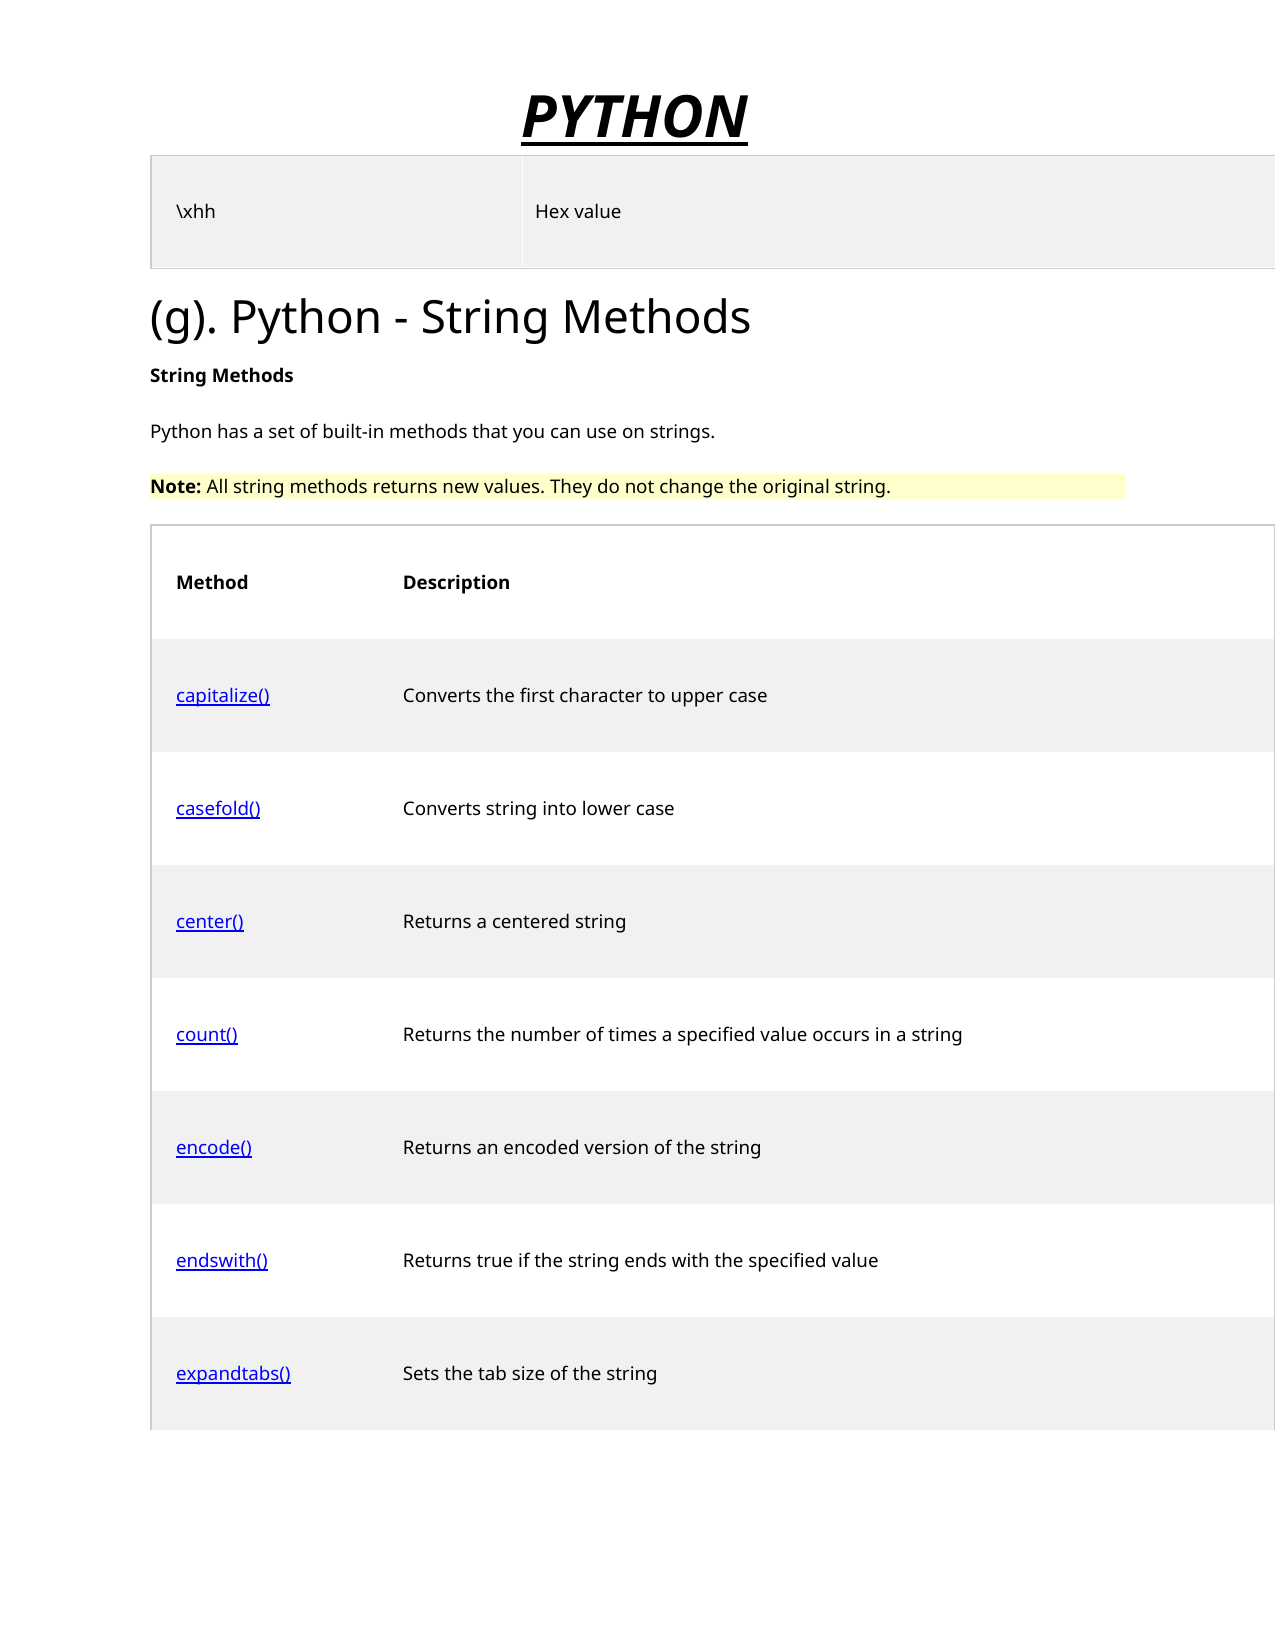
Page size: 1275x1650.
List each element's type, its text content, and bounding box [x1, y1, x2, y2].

table_cell encode() [152, 1091, 390, 1204]
table_header Description [390, 526, 1274, 639]
table_cell Sets the tab size of the string [390, 1317, 1274, 1430]
table_cell casefold() [152, 752, 390, 865]
table_cell Returns true if the string ends with the specified value [390, 1204, 1274, 1317]
table_cell Converts the first character to upper case [390, 639, 1274, 752]
table_header Method [152, 526, 390, 639]
table_cell endswith() [152, 1204, 390, 1317]
table_cell Converts string into lower case [390, 752, 1274, 865]
subtitle String Methods [150, 363, 1125, 388]
table_cell Returns the number of times a specified value occurs in a string [390, 978, 1274, 1091]
table_cell Hex value [523, 156, 1275, 267]
table_cell Returns an encoded version of the string [390, 1091, 1274, 1204]
table_cell Returns a centered string [390, 865, 1274, 978]
table_cell capitalize() [152, 639, 390, 752]
text Python has a set of built-in methods that you can use on strings. [150, 418, 1125, 444]
table_cell count() [152, 978, 390, 1091]
text Note: All string methods returns new values. They do not change the original string. [150, 474, 1125, 499]
table_cell \xhh [152, 156, 522, 267]
subtitle (g). Python - String Methods [150, 285, 1125, 347]
table_cell center() [152, 865, 390, 978]
table_cell expandtabs() [152, 1317, 390, 1430]
